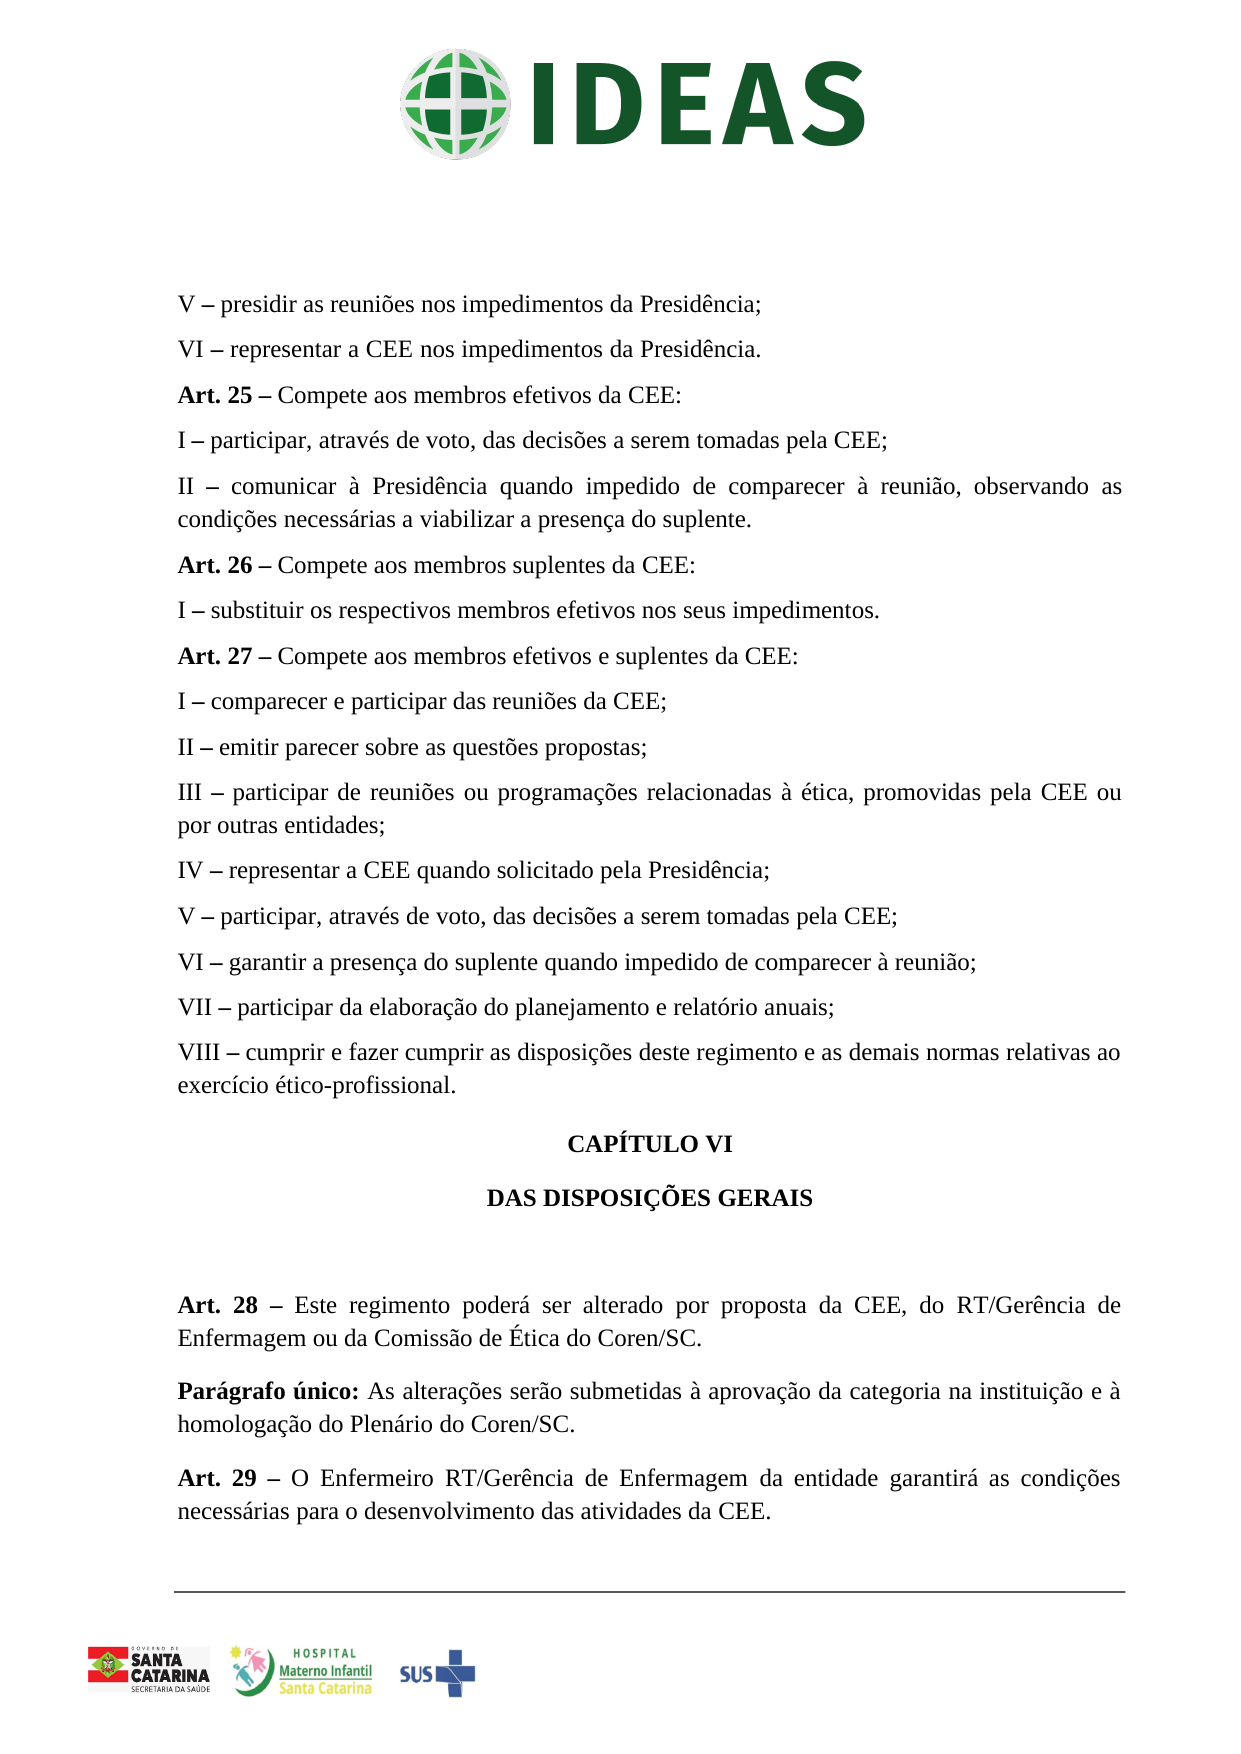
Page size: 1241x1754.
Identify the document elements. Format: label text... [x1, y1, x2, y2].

text Art. 28 – Este regimento poderá ser alterado por proposta da CEE, do RT/Gerência de Enfermagem ou da Comissão de Ética do Coren/SC. [177, 1290, 1134, 1352]
picture [84, 1630, 477, 1708]
text Parágrafo único: As alterações serão submetidas à aprovação da categoria na instituição e à homologação do Plenário do Coren/SC. [177, 1376, 1134, 1438]
text Art. 27 – Compete aos membros efetivos e suplentes da CEE: [177, 641, 1134, 670]
text I – comparecer e participar das reuniões da CEE; II – emitir parecer sobre as questões propostas; [177, 686, 669, 761]
text DAS DISPOSIÇÕES GERAIS [229, 1183, 1070, 1212]
list – comunicar à Presidência quando impedido de comparecer à reunião, observando as condições necessárias a viabilizar a presença do suplente. [177, 471, 1122, 533]
list – participar de reuniões ou programações relacionadas à ética, promovidas pela CEE ou por outras entidades; [177, 777, 1122, 839]
list – participar, através de voto, das decisões a serem tomadas pela CEE; [177, 426, 1134, 454]
subtitle CAPÍTULO VI [192, 1129, 1108, 1158]
text Art. 26 – Compete aos membros suplentes da CEE: [177, 550, 1134, 578]
list – representar a CEE quando solicitado pela Presidência; [177, 856, 1134, 884]
text VIII – cumprir e fazer cumprir as disposições deste regimento e as demais normas relativas ao exercício ético-profissional. [177, 1037, 1134, 1099]
list – presidir as reuniões nos impedimentos da Presidência; VI – representar a CEE nos impedimentos da Presidência. Art. 25 – Compete aos membros efetivos da CEE: [177, 289, 762, 408]
text I – substituir os respectivos membros efetivos nos seus impedimentos. [177, 595, 1134, 624]
text Art. 29 – O Enfermeiro RT/Gerência de Enfermagem da entidade garantirá as condições necessárias para o desenvolvimento das atividades da CEE. [177, 1463, 1134, 1524]
list – participar, através de voto, das decisões a serem tomadas pela CEE; [177, 901, 1134, 930]
picture [395, 44, 869, 164]
list – garantir a presença do suplente quando impedido de comparecer à reunião; VII – participar da elaboração do planejamento e relatório anuais; [177, 947, 978, 1021]
